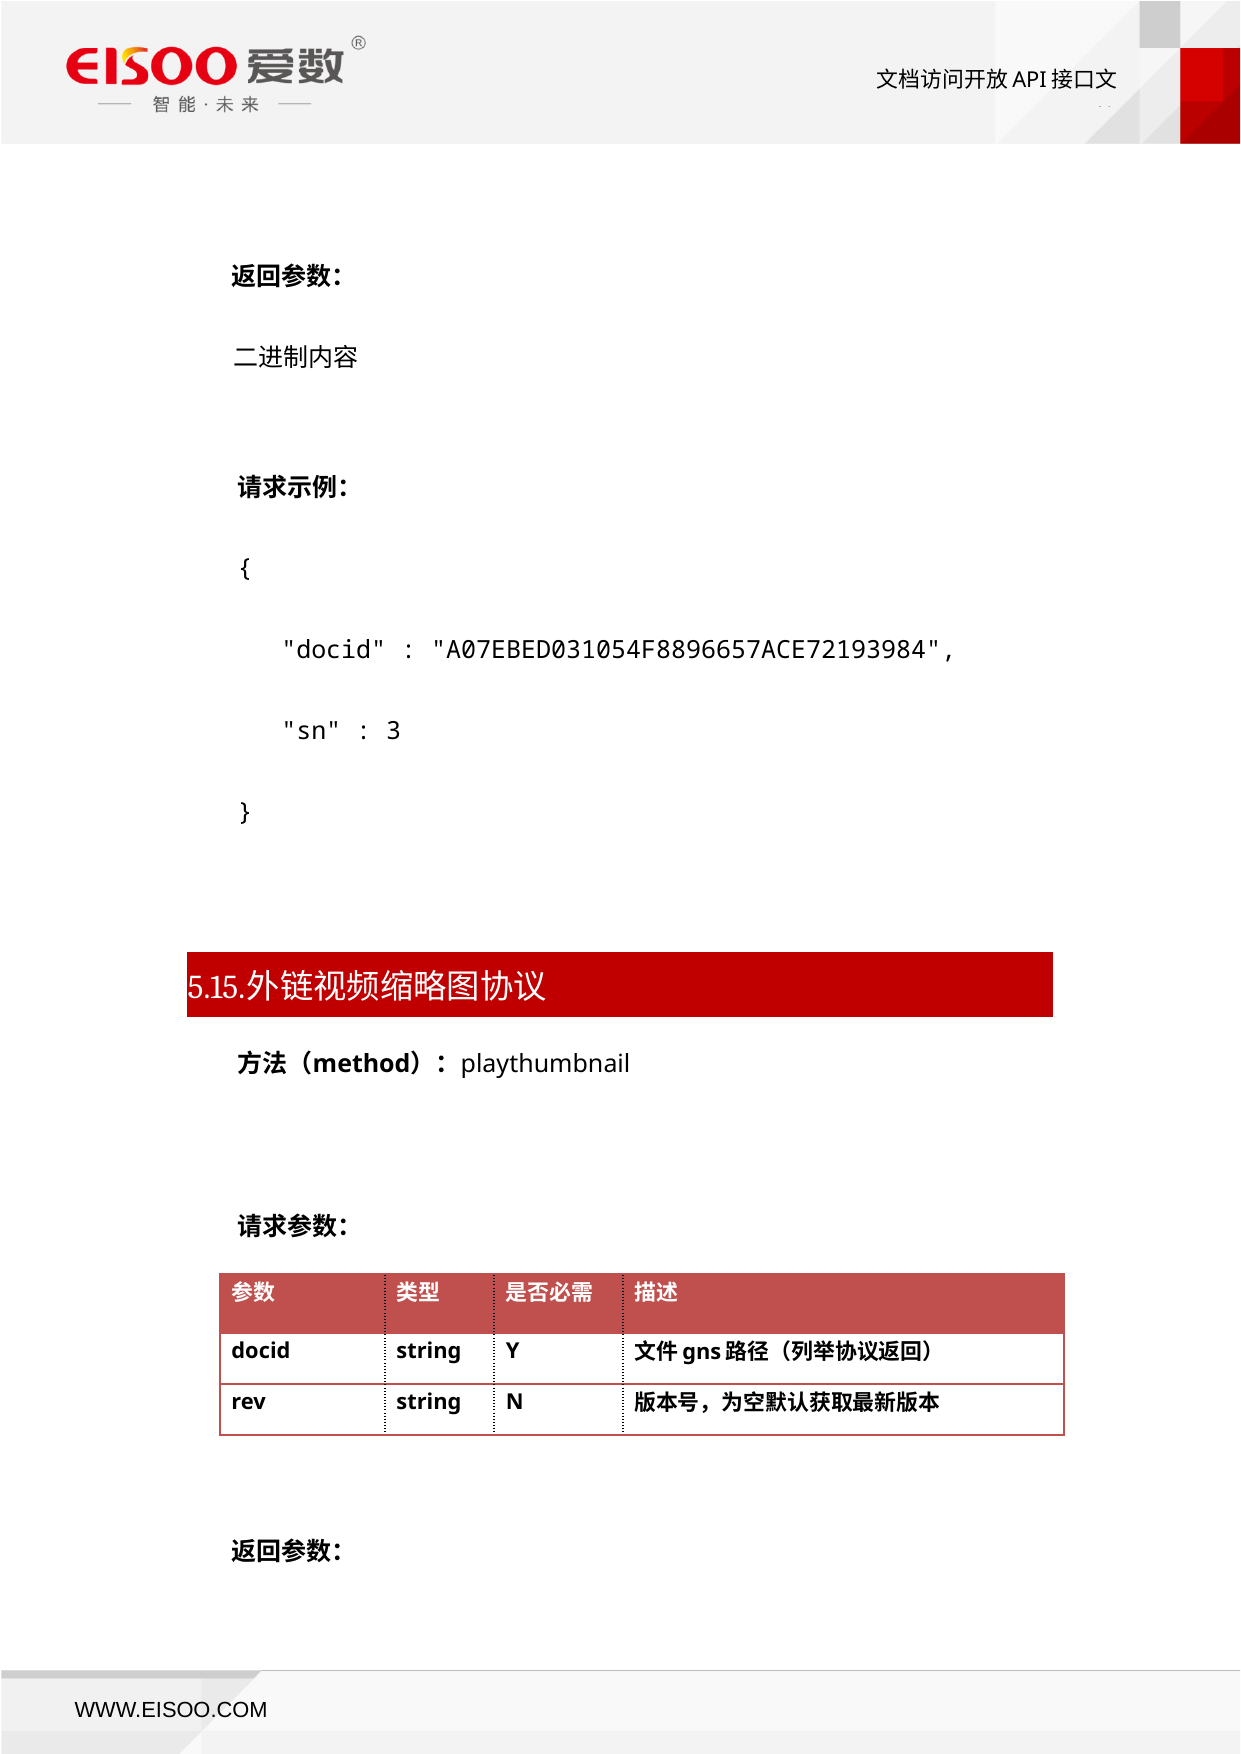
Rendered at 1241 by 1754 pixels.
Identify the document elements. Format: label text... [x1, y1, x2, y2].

text 方法（method）：playthumbnail [187, 1029, 1053, 1094]
text { [187, 534, 1053, 599]
text } [187, 778, 1053, 843]
picture [1, 1665, 1241, 1754]
text "sn" : 3 [187, 697, 1053, 762]
text 请求示例： [187, 453, 1053, 518]
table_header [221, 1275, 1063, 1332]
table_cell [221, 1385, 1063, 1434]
text "docid" : "A07EBED031054F8896657ACE72193984", [187, 616, 1053, 681]
list 外链视频缩略图协议 [187, 952, 1053, 1017]
text 返回参数： [187, 1517, 1053, 1582]
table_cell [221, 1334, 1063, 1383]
text 返回参数： [187, 242, 1053, 307]
picture [1, 1, 1241, 158]
text 二进制内容 [187, 323, 1053, 388]
text 请求参数： [187, 1192, 1053, 1257]
